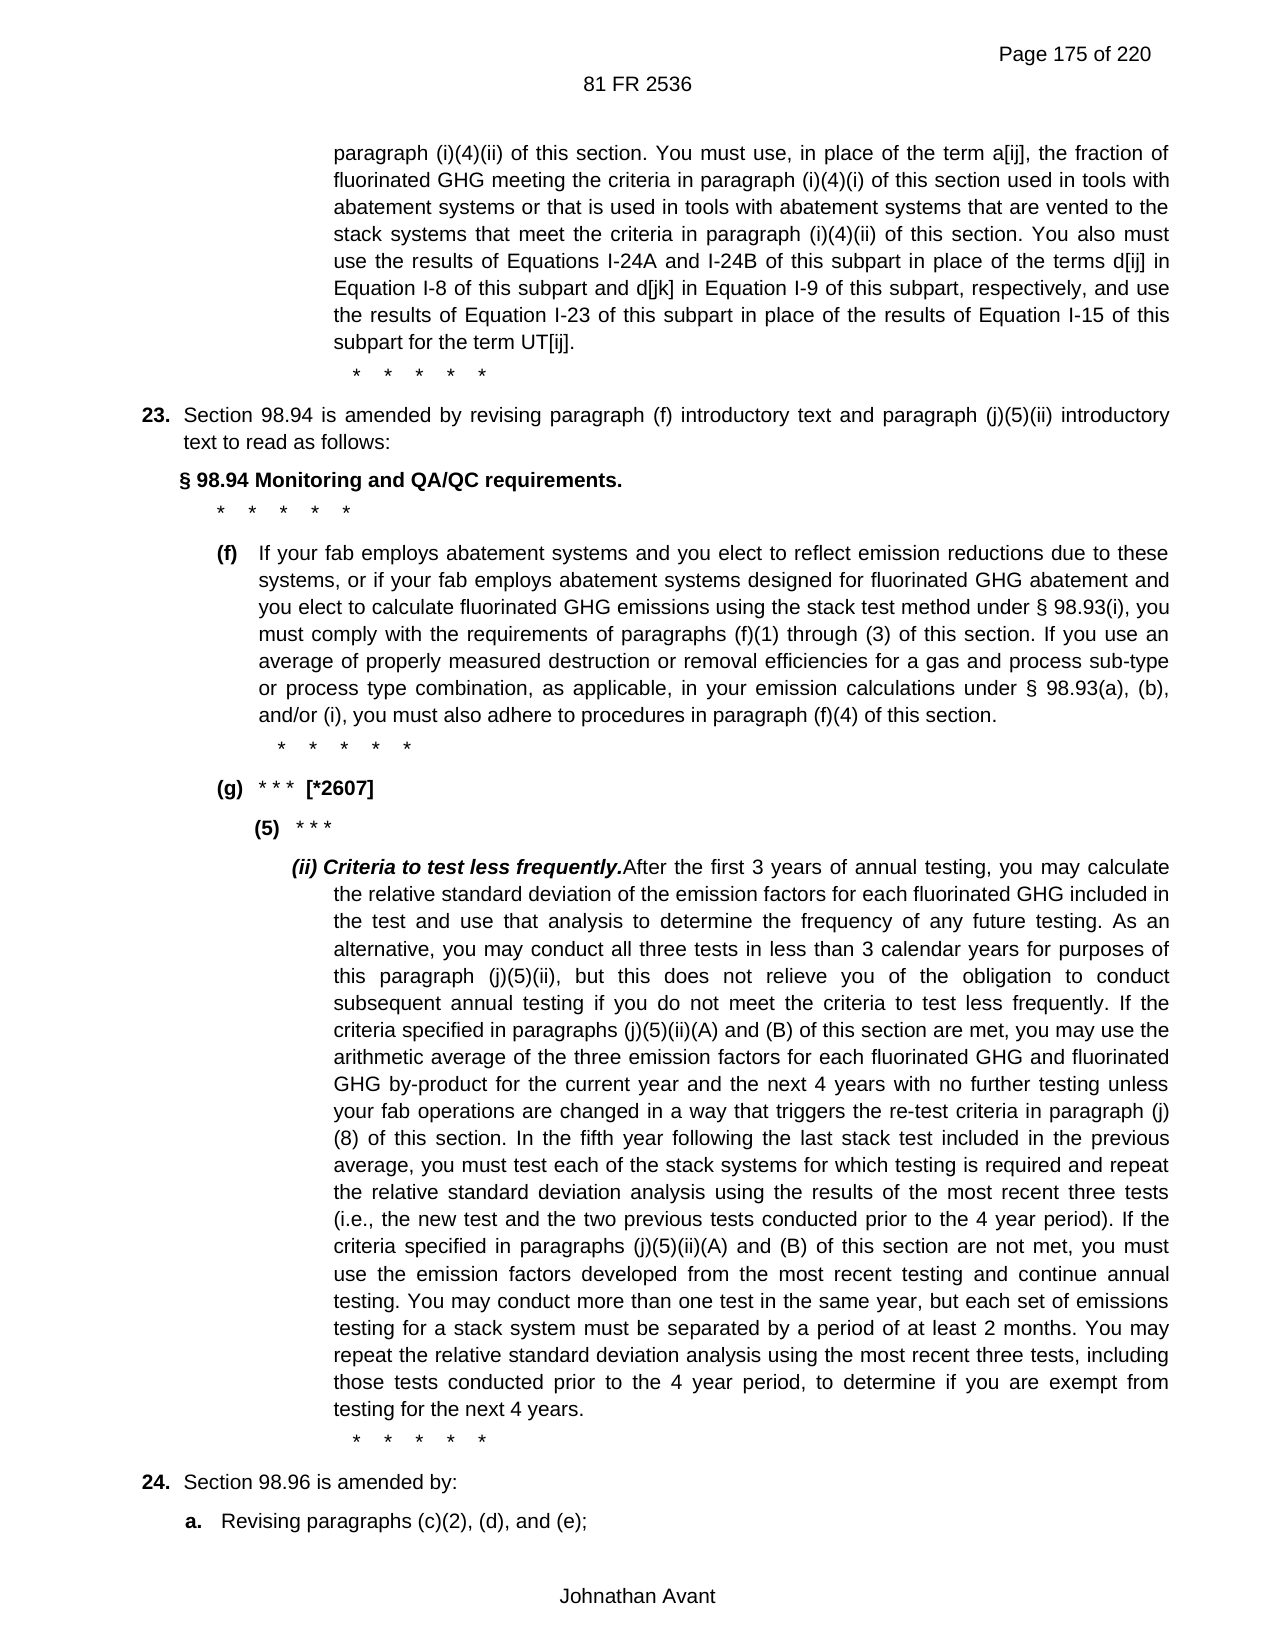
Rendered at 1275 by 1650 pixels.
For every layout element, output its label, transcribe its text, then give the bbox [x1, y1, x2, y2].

list * * * [*2607] [217, 773, 1171, 800]
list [292, 137, 1171, 354]
text * * * * * [254, 733, 1171, 760]
text * * * * * [217, 498, 1171, 525]
list Section 98.96 is amended by: [142, 1467, 1171, 1494]
list Revising paragraphs (c)(2), (d), and (e); [179, 1506, 1171, 1533]
list If your fab employs abatement systems and you elect to reflect emission reductions due to these systems, or if your fab employs abatement systems designed for fluorinated GHG abatement and you elect to calculate fluorinated GHG emissions using the stack test method under § 98.93(i), you must comply with the requirements of paragraphs (f)(1) through (3) of this section. If you use an average of properly measured destruction or removal efficiencies for a gas and process sub-type or process type combination, as applicable, in your emission calculations under § 98.93(a), (b), and/or (i), you must also adhere to procedures in paragraph (f)(4) of this section. [217, 537, 1171, 727]
text * * * * * [329, 1427, 1171, 1454]
text * * * * * [329, 360, 1171, 387]
list * * * [254, 812, 1171, 839]
list quently.After the first 3 years of annual testing, you may calculate the relative standard deviation of the emission factors for each fluorinated GHG included in the test and use that analysis to determine the frequency of any future testing. As an alternative, you may conduct all three tests in less than 3 calendar years for purposes of this paragraph (j)(5)(ii), but this does not relieve you of the obligation to conduct subsequent annual testing if you do not meet the criteria to test less frequently. If the criteria specified in paragraphs (j)(5)(ii)(A) and (B) of this section are met, you may use the arithmetic average of the three emission factors for each fluorinated GHG and fluorinated GHG by-product for the current year and the next 4 years with no further testing unless your fab operations are changed in a way that triggers the re-test criteria in paragraph (j)(8) of this section. In the fifth year following the last stack test included in the previous average, you must test each of the stack systems for which testing is required and repeat the relative standard deviation analysis using the results of the most recent three tests (i.e., the new test and the two previous tests conducted prior to the 4 year period). If the criteria specified in paragraphs (j)(5)(ii)(A) and (B) of this section are not met, you must use the emission factors developed from the most recent testing and continue annual testing. You may conduct more than one test in the same year, but each set of emissions testing for a stack system must be separated by a period of at least 2 months. You may repeat the relative standard deviation analysis using the most recent three tests, including those tests conducted prior to the 4 year period, to determine if you are exempt from testing for the next 4 years. [292, 852, 1171, 1421]
list equirements. [179, 467, 1171, 492]
list Section 98.94 is amended by revising paragraph (f) introductory text and paragraph (j)(5)(ii) introductory text to read as follows: [142, 400, 1171, 454]
